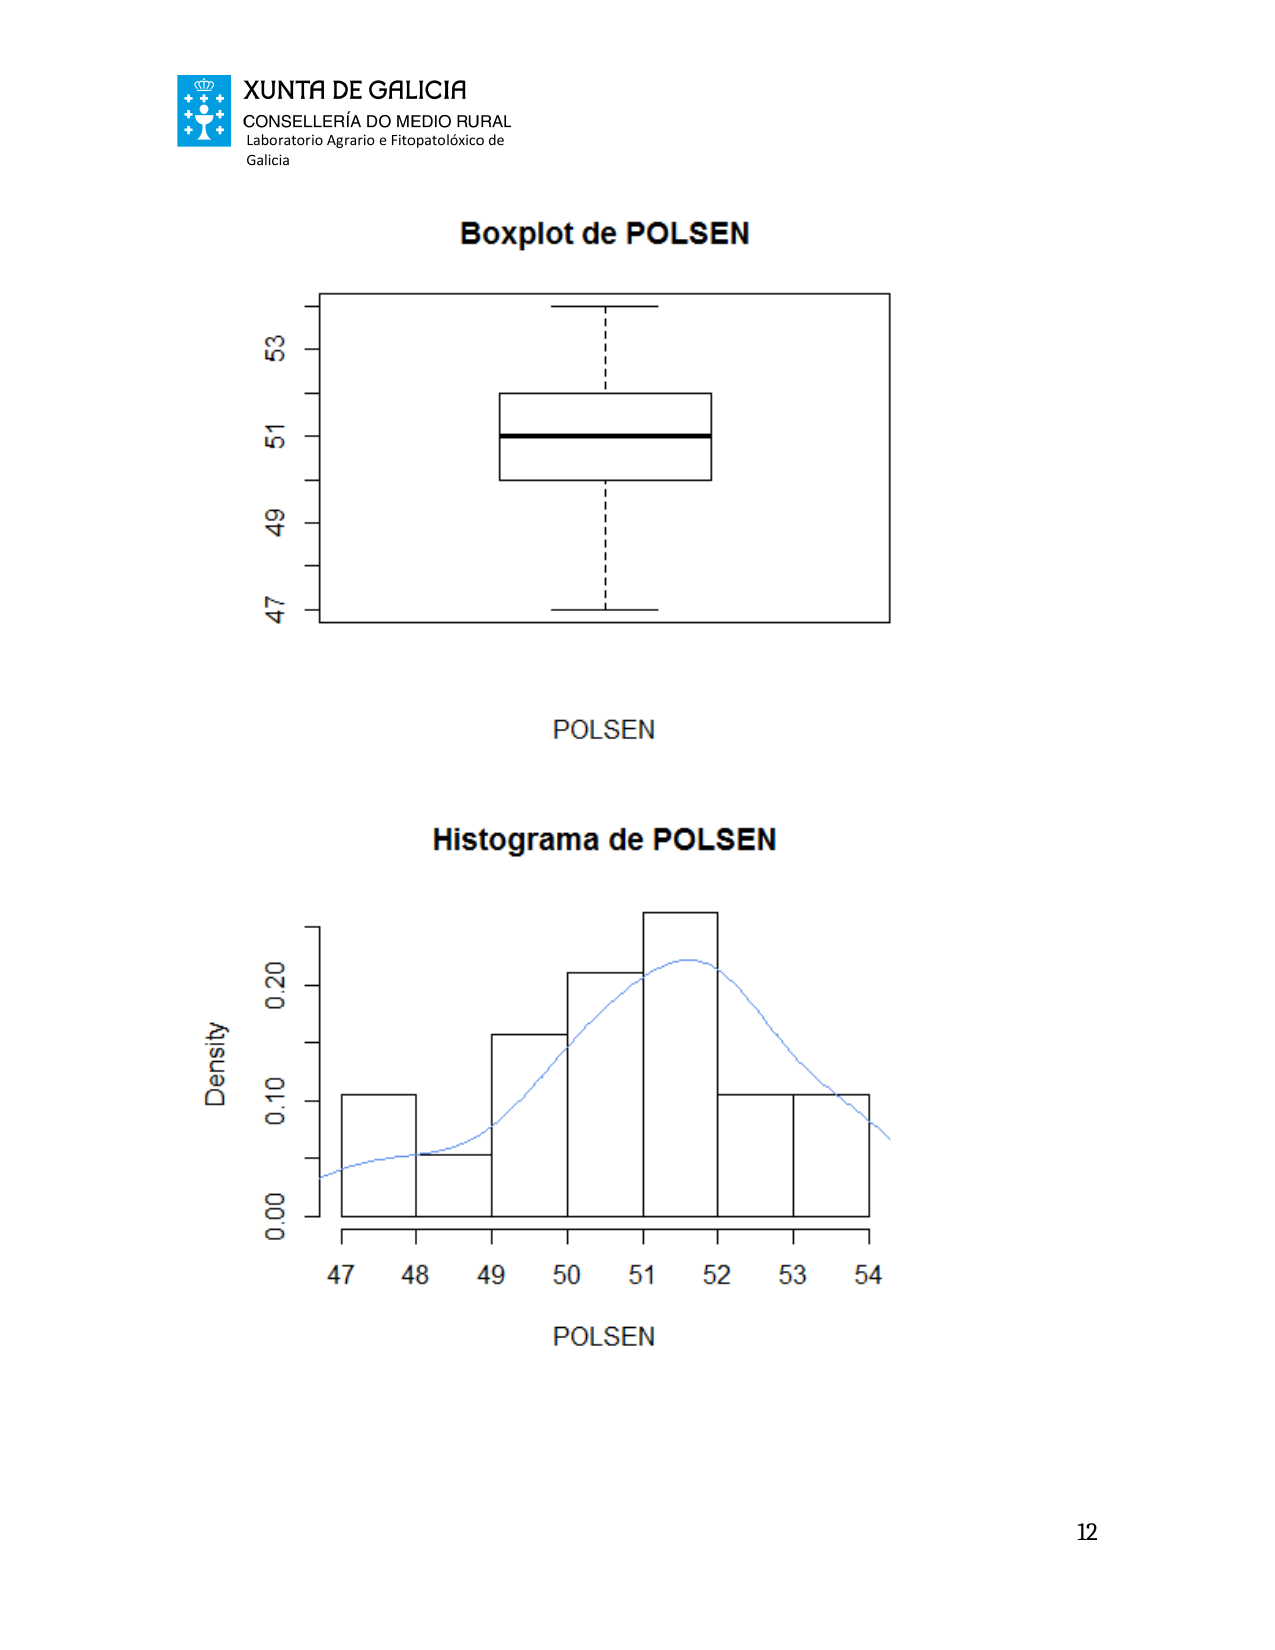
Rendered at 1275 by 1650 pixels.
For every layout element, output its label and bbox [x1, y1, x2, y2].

picture [185, 110, 192, 118]
picture [185, 126, 192, 134]
picture [217, 127, 223, 134]
picture [177, 75, 954, 1384]
picture [200, 105, 208, 113]
picture [196, 116, 213, 139]
picture [185, 95, 192, 102]
picture [217, 95, 223, 102]
picture [201, 95, 207, 102]
picture [217, 111, 223, 118]
